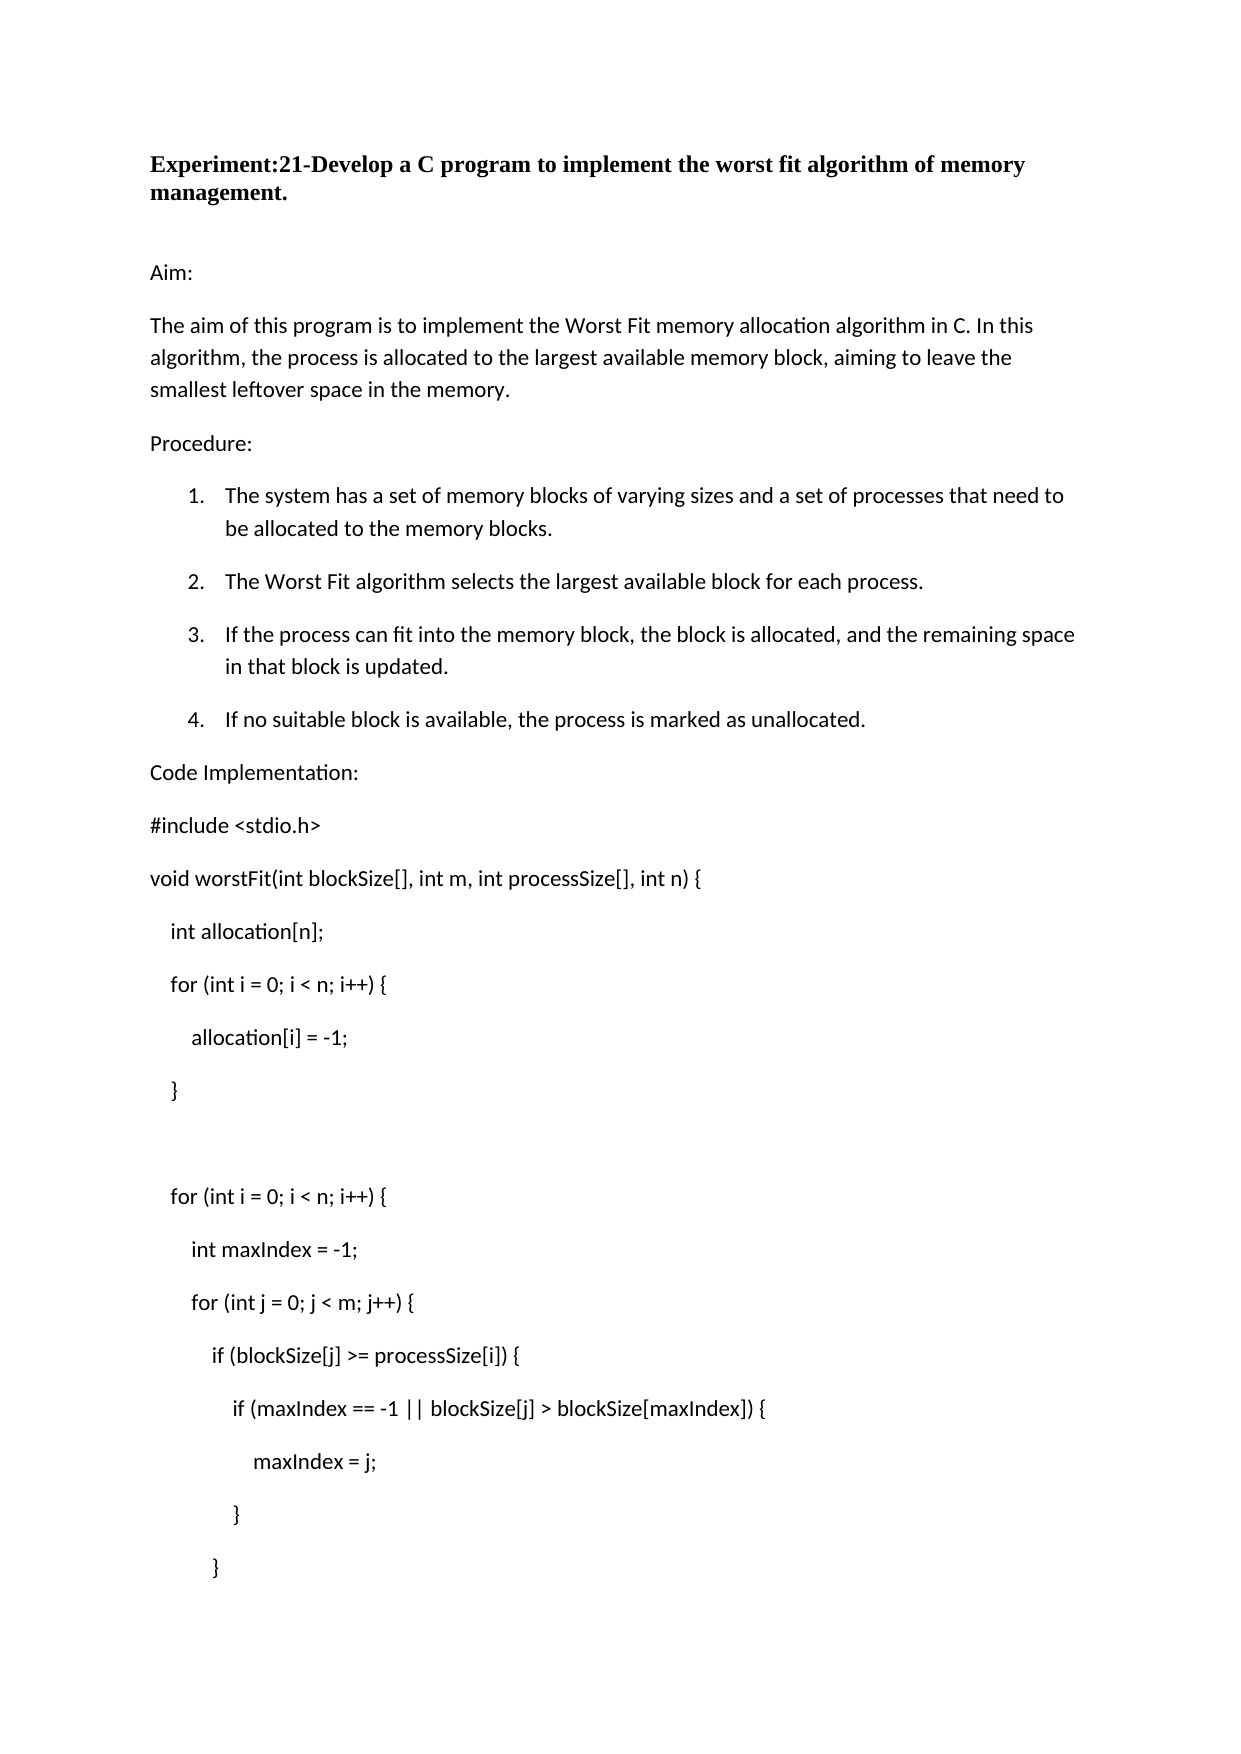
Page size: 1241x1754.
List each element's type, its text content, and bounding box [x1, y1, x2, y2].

text maxIndex = j; [150, 1447, 1090, 1475]
text } [150, 1076, 1090, 1104]
text allocation[i] = -1; [150, 1023, 1090, 1051]
list If the process can fit into the memory block, the block is allocated, and the remaining space in that block is updated. [187, 620, 1090, 680]
text if (maxIndex == -1 || blockSize[j] > blockSize[maxIndex]) { [150, 1394, 1090, 1422]
text Aim: [150, 258, 1090, 286]
list The Worst Fit algorithm selects the largest available block for each process. [187, 567, 1090, 595]
text Procedure: [150, 429, 1090, 457]
text int allocation[n]; [150, 917, 1090, 945]
text } [150, 1500, 1090, 1528]
text for (int i = 0; i < n; i++) { [150, 970, 1090, 998]
text #include <stdio.h> [150, 811, 1090, 839]
text for (int i = 0; i < n; i++) { [150, 1182, 1090, 1210]
text The aim of this program is to implement the Worst Fit memory allocation algorithm in C. In this algorithm, the process is allocated to the largest available memory block, aiming to leave the smallest leftover space in the memory. [150, 311, 1090, 404]
text Code Implementation: [150, 758, 1090, 786]
list The system has a set of memory blocks of varying sizes and a set of processes that need to be allocated to the memory blocks. [187, 482, 1090, 542]
text } [150, 1553, 1090, 1581]
list If no suitable block is available, the process is marked as unallocated. [187, 705, 1090, 733]
text for (int j = 0; j < m; j++) { [150, 1288, 1090, 1316]
text void worstFit(int blockSize[], int m, int processSize[], int n) { [150, 864, 1090, 892]
text Experiment:21-Develop a C program to implement the worst fit algorithm of memory management. [150, 150, 1090, 205]
text if (blockSize[j] >= processSize[i]) { [150, 1341, 1090, 1369]
text int maxIndex = -1; [150, 1235, 1090, 1263]
